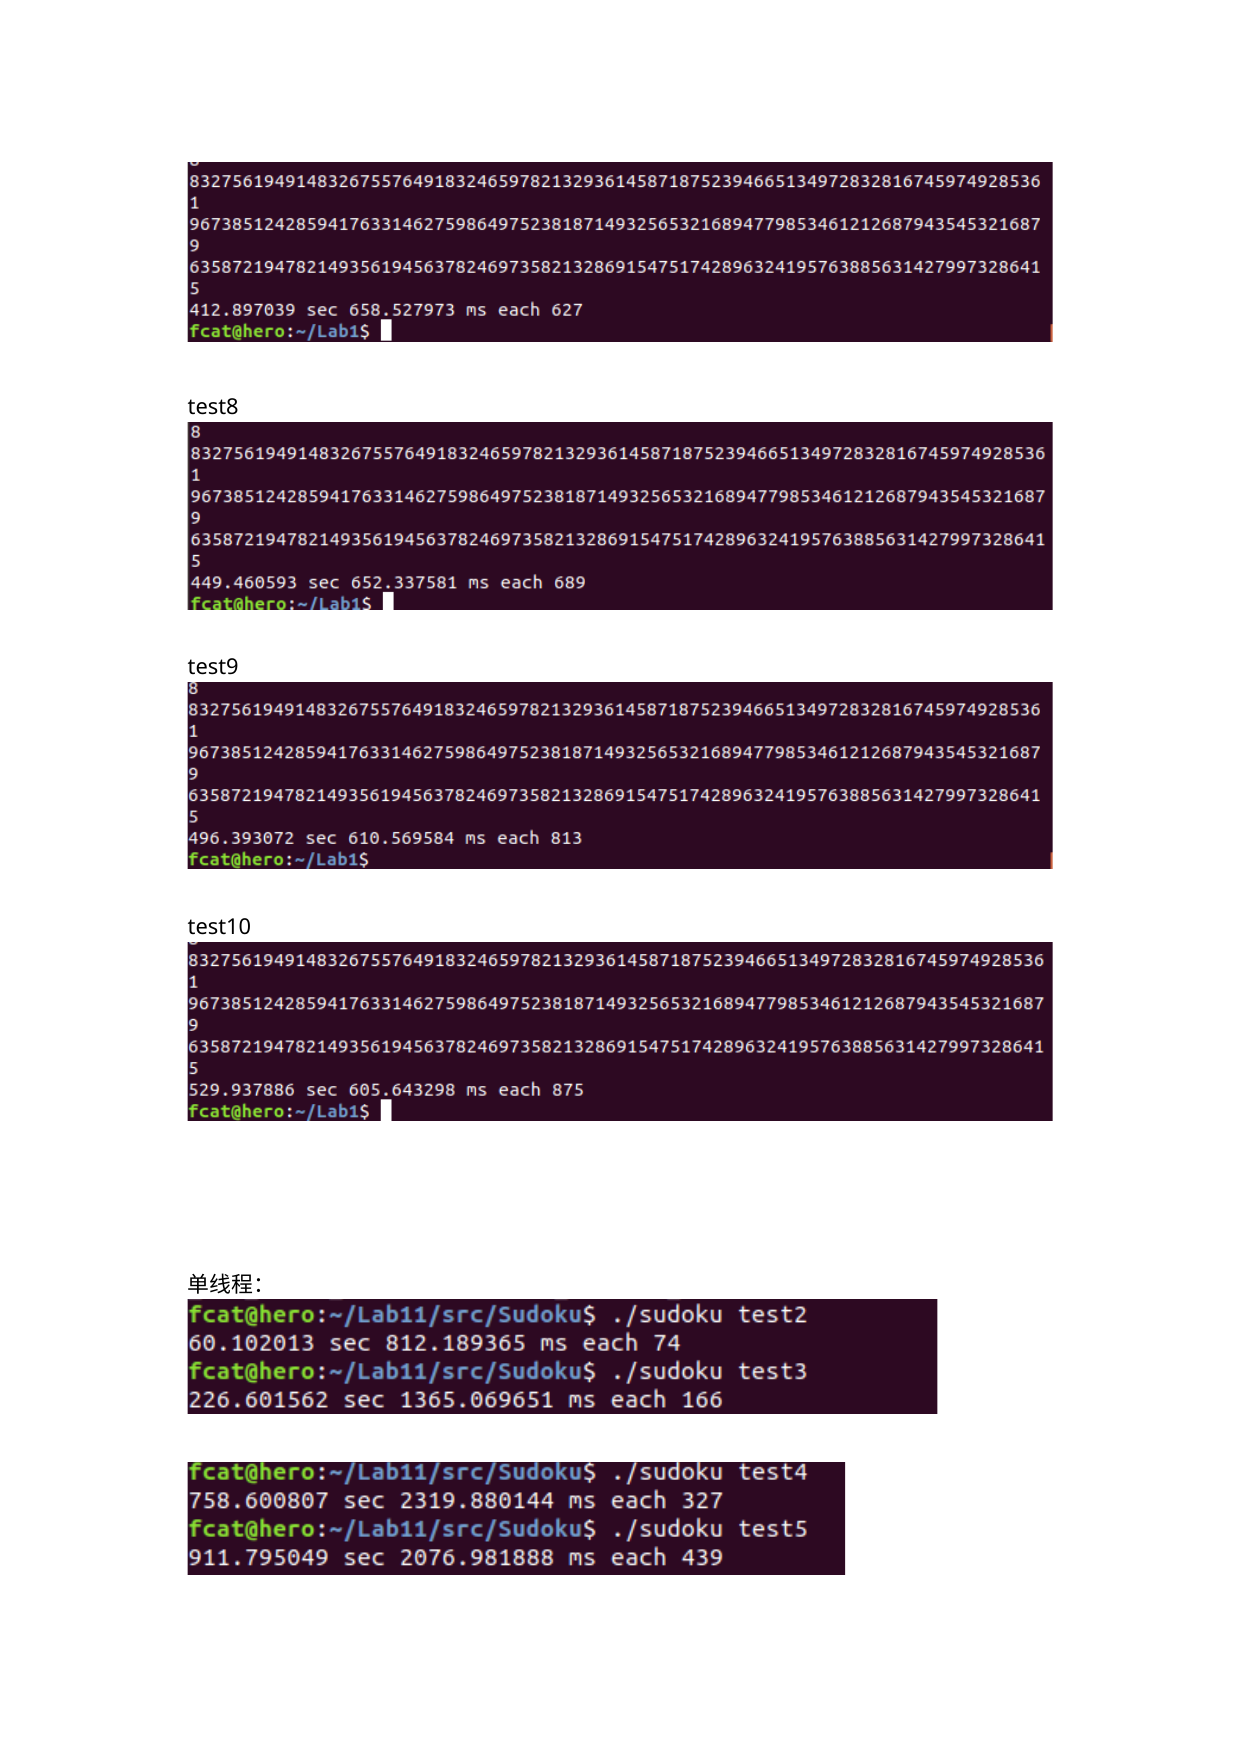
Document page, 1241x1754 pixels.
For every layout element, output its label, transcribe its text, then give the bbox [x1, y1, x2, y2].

picture [187, 162, 1053, 342]
picture [187, 1299, 938, 1414]
picture [187, 422, 1053, 610]
picture [187, 682, 1053, 869]
text test9 [187, 649, 1053, 682]
picture [187, 1462, 846, 1575]
text test10 [187, 909, 1053, 942]
text 单线程： [187, 1267, 1053, 1299]
text test8 [187, 389, 1053, 422]
picture [187, 942, 1053, 1121]
